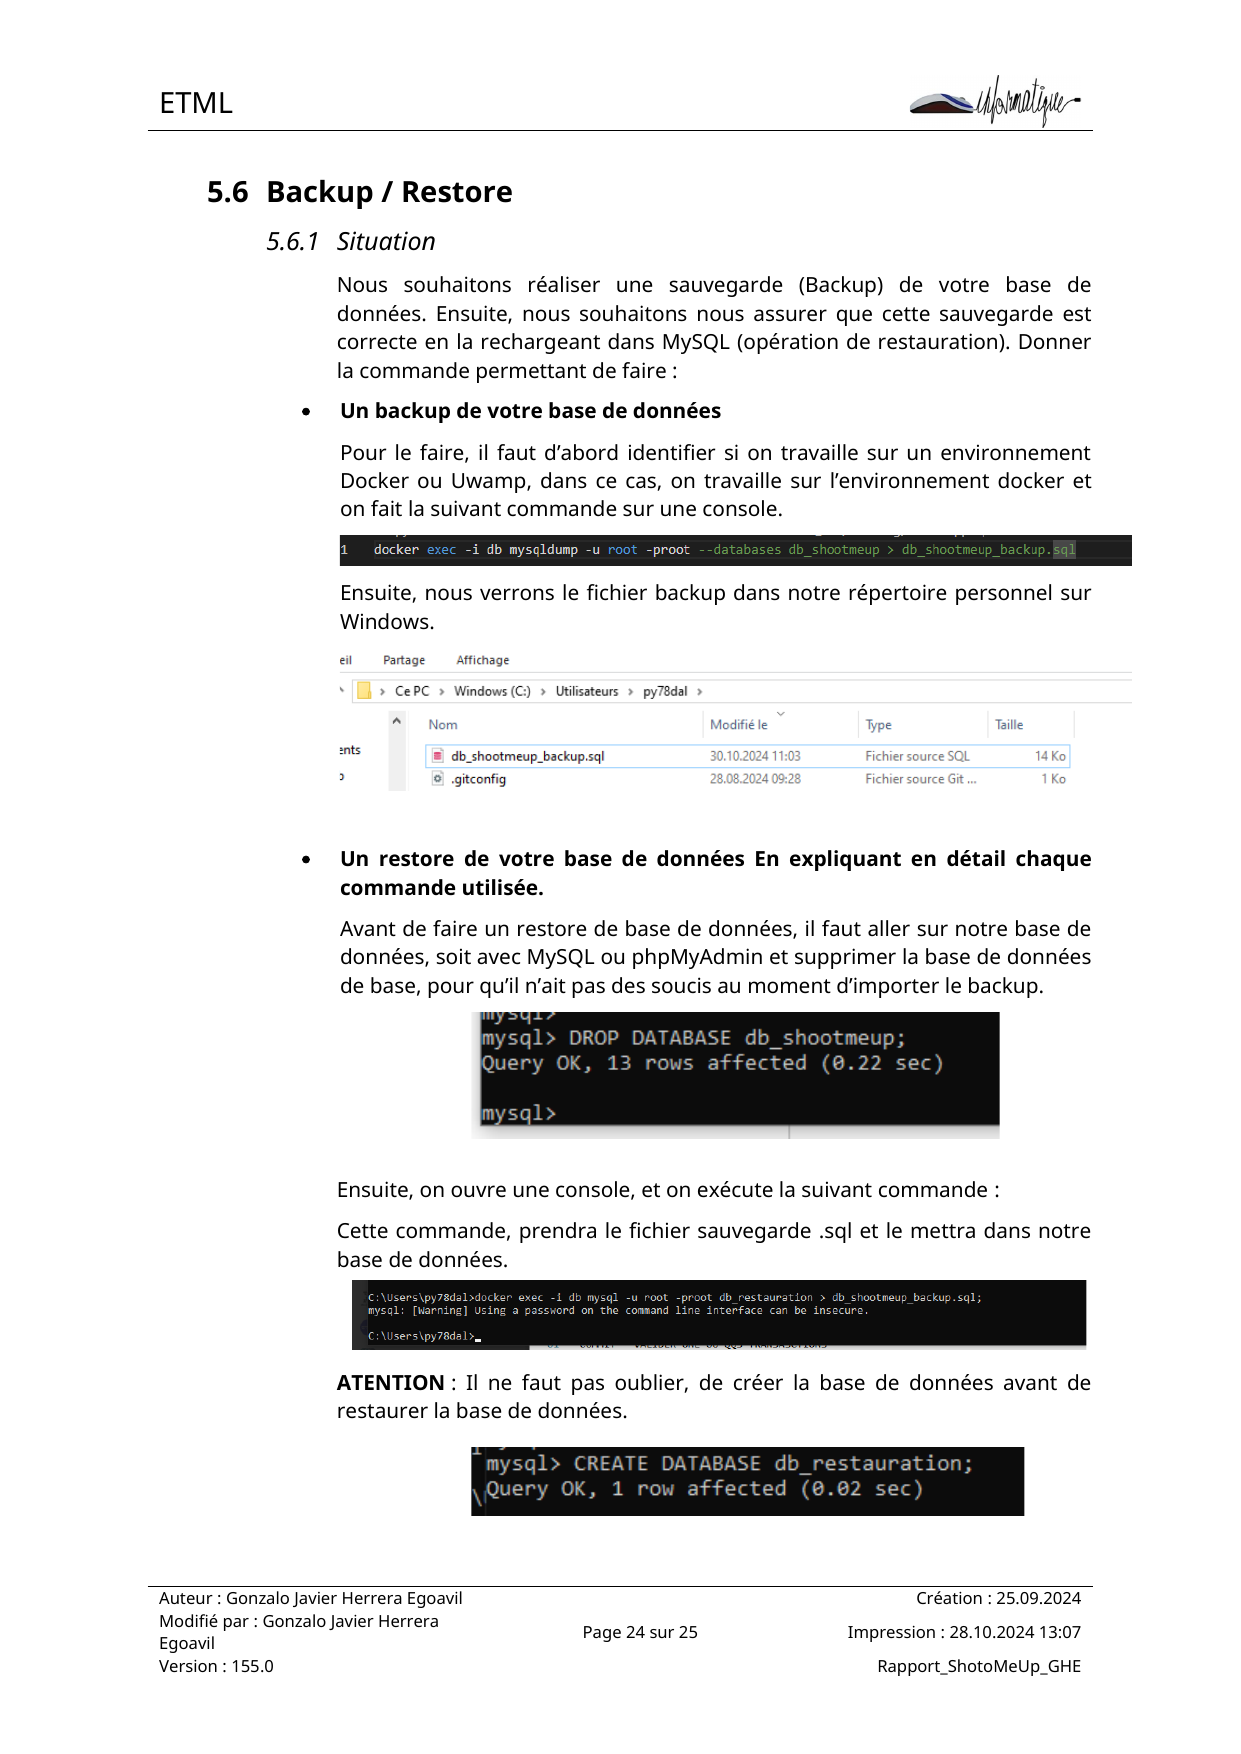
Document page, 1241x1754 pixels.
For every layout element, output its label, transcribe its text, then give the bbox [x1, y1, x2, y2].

text Pour le faire, il faut d’abord identifier si on travaille sur un environnement Docker ou Uwamp, dans ce cas, on travaille sur l’environnement docker et on fait la suivant commande sur une console. [340, 438, 1092, 523]
subtitle Backup / Restore [207, 172, 1092, 211]
list Un restore de votre base de données En expliquant en détail chaque commande utilisée. [302, 844, 1092, 901]
text Ensuite, on ouvre une console, et on exécute la suivant commande : [337, 1175, 1092, 1204]
picture [471, 1012, 1000, 1139]
text Cette commande, prendra le fichier sauvegarde .sql et le mettra dans notre base de données. [337, 1216, 1092, 1273]
picture [339, 647, 1132, 791]
subtitle Situation [266, 224, 1092, 258]
picture [352, 1280, 1086, 1349]
text Ensuite, nous verrons le fichier backup dans notre répertoire personnel sur Windows. [340, 578, 1092, 635]
list Un backup de votre base de données [302, 397, 1092, 425]
picture [471, 1447, 1025, 1516]
text Nous souhaitons réaliser une sauvegarde (Backup) de votre base de données. Ensuite, nous souhaitons nous assurer que cette sauvegarde est correcte en la rechargeant dans MySQL (opération de restauration). Donner la commande permettant de faire : [337, 270, 1092, 384]
picture [909, 75, 1082, 128]
picture [339, 535, 1132, 566]
text ATENTION : Il ne faut pas oublier, de créer la base de données avant de restaurer la base de données. [337, 1327, 1092, 1424]
text Avant de faire un restore de base de données, il faut aller sur notre base de données, soit avec MySQL ou phpMyAdmin et supprimer la base de données de base, pour qu’il n’ait pas des soucis au moment d’importer le backup. [340, 914, 1092, 999]
